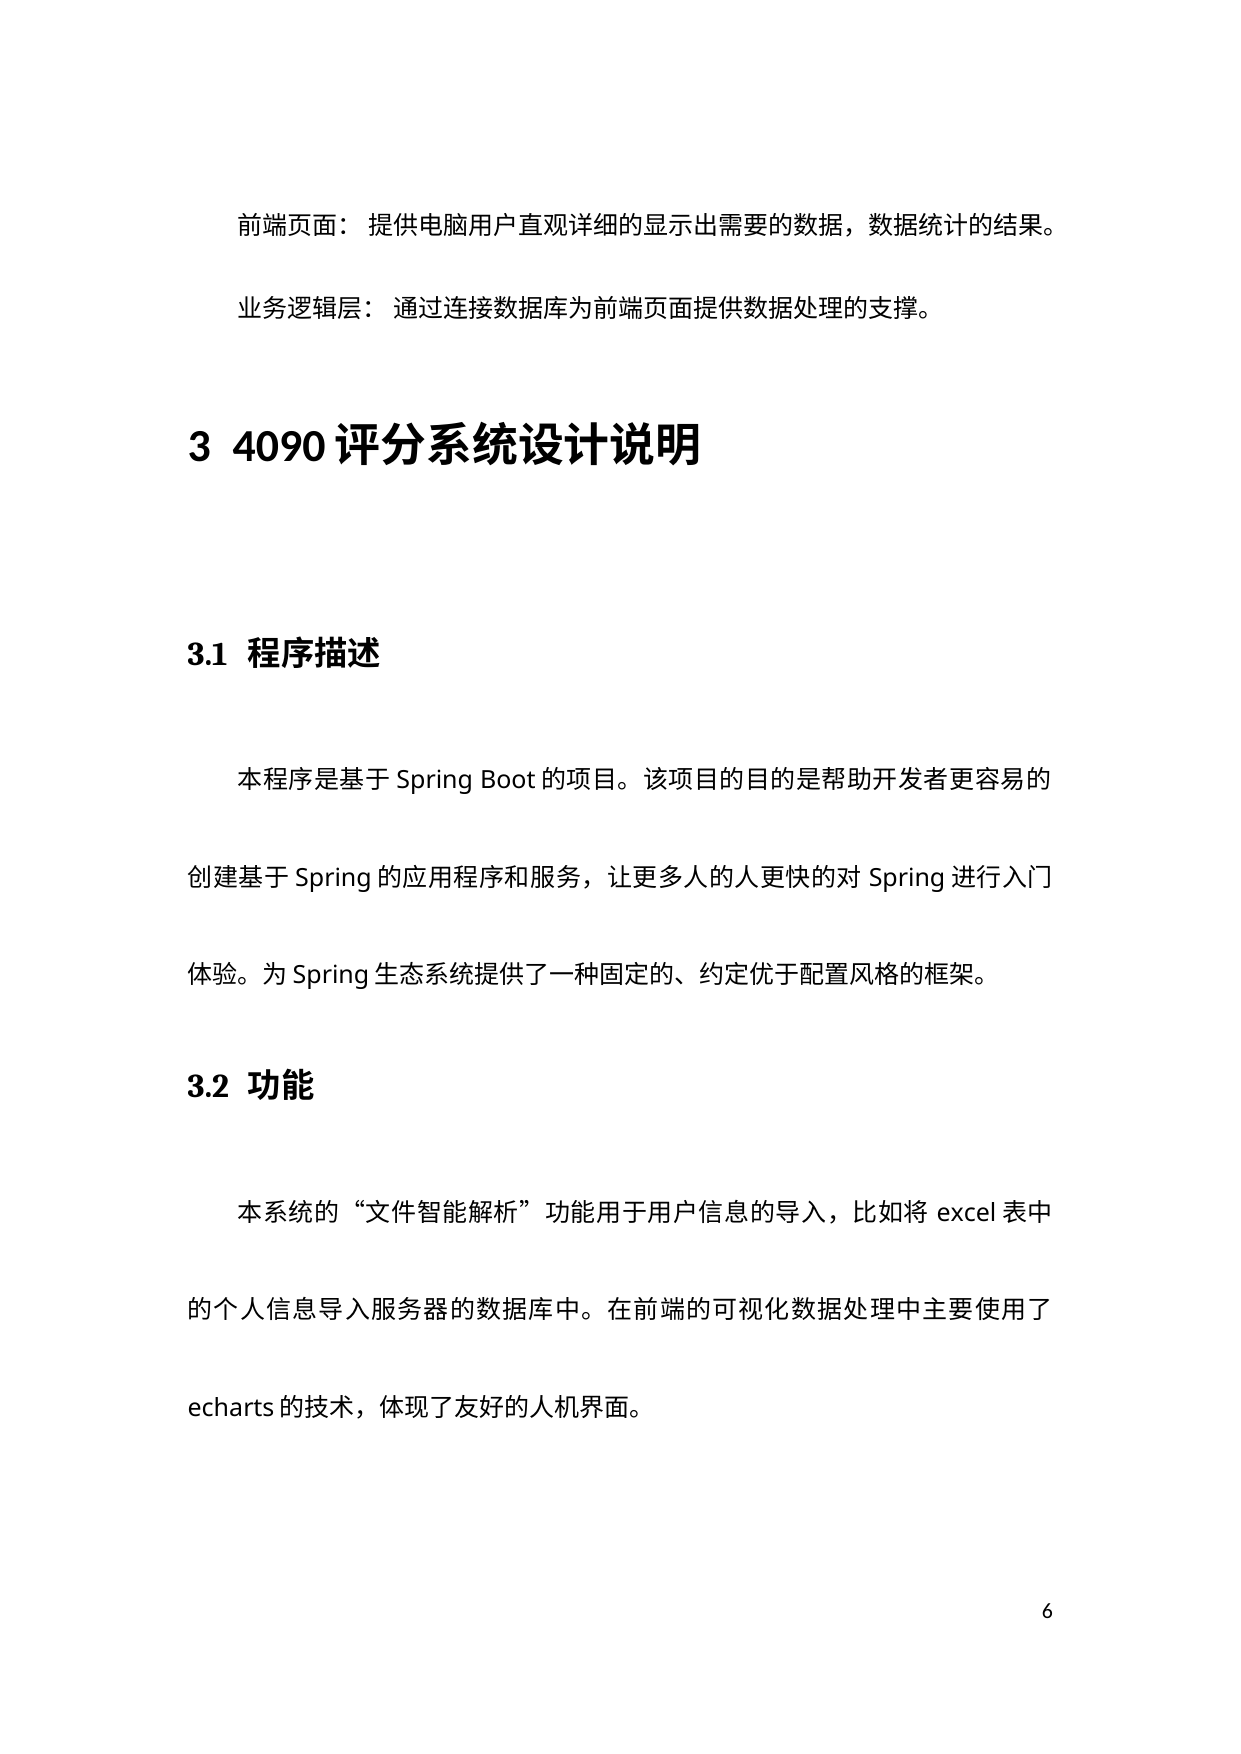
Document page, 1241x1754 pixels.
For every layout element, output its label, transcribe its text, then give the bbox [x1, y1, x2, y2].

subtitle 4090评分系统设计说明 [187, 393, 1053, 490]
subtitle 功能 [187, 1051, 1053, 1116]
text 本系统的“文件智能解析”功能用于用户信息的导入，比如将excel表中的个人信息导入服务器的数据库中。在前端的可视化数据处理中主要使用了echarts的技术，体现了友好的人机界面。 [187, 1178, 1053, 1438]
subtitle 程序描述 [187, 618, 1053, 683]
text 业务逻辑层： 通过连接数据库为前端页面提供数据处理的支撑。 [187, 274, 1053, 339]
text 本程序是基于Spring Boot的项目。该项目的目的是帮助开发者更容易的创建基于Spring的应用程序和服务，让更多人的人更快的对Spring进行入门体验。为Spring生态系统提供了一种固定的、约定优于配置风格的框架。 [187, 745, 1053, 1005]
text 前端页面： 提供电脑用户直观详细的显示出需要的数据，数据统计的结果。 [187, 191, 1053, 256]
